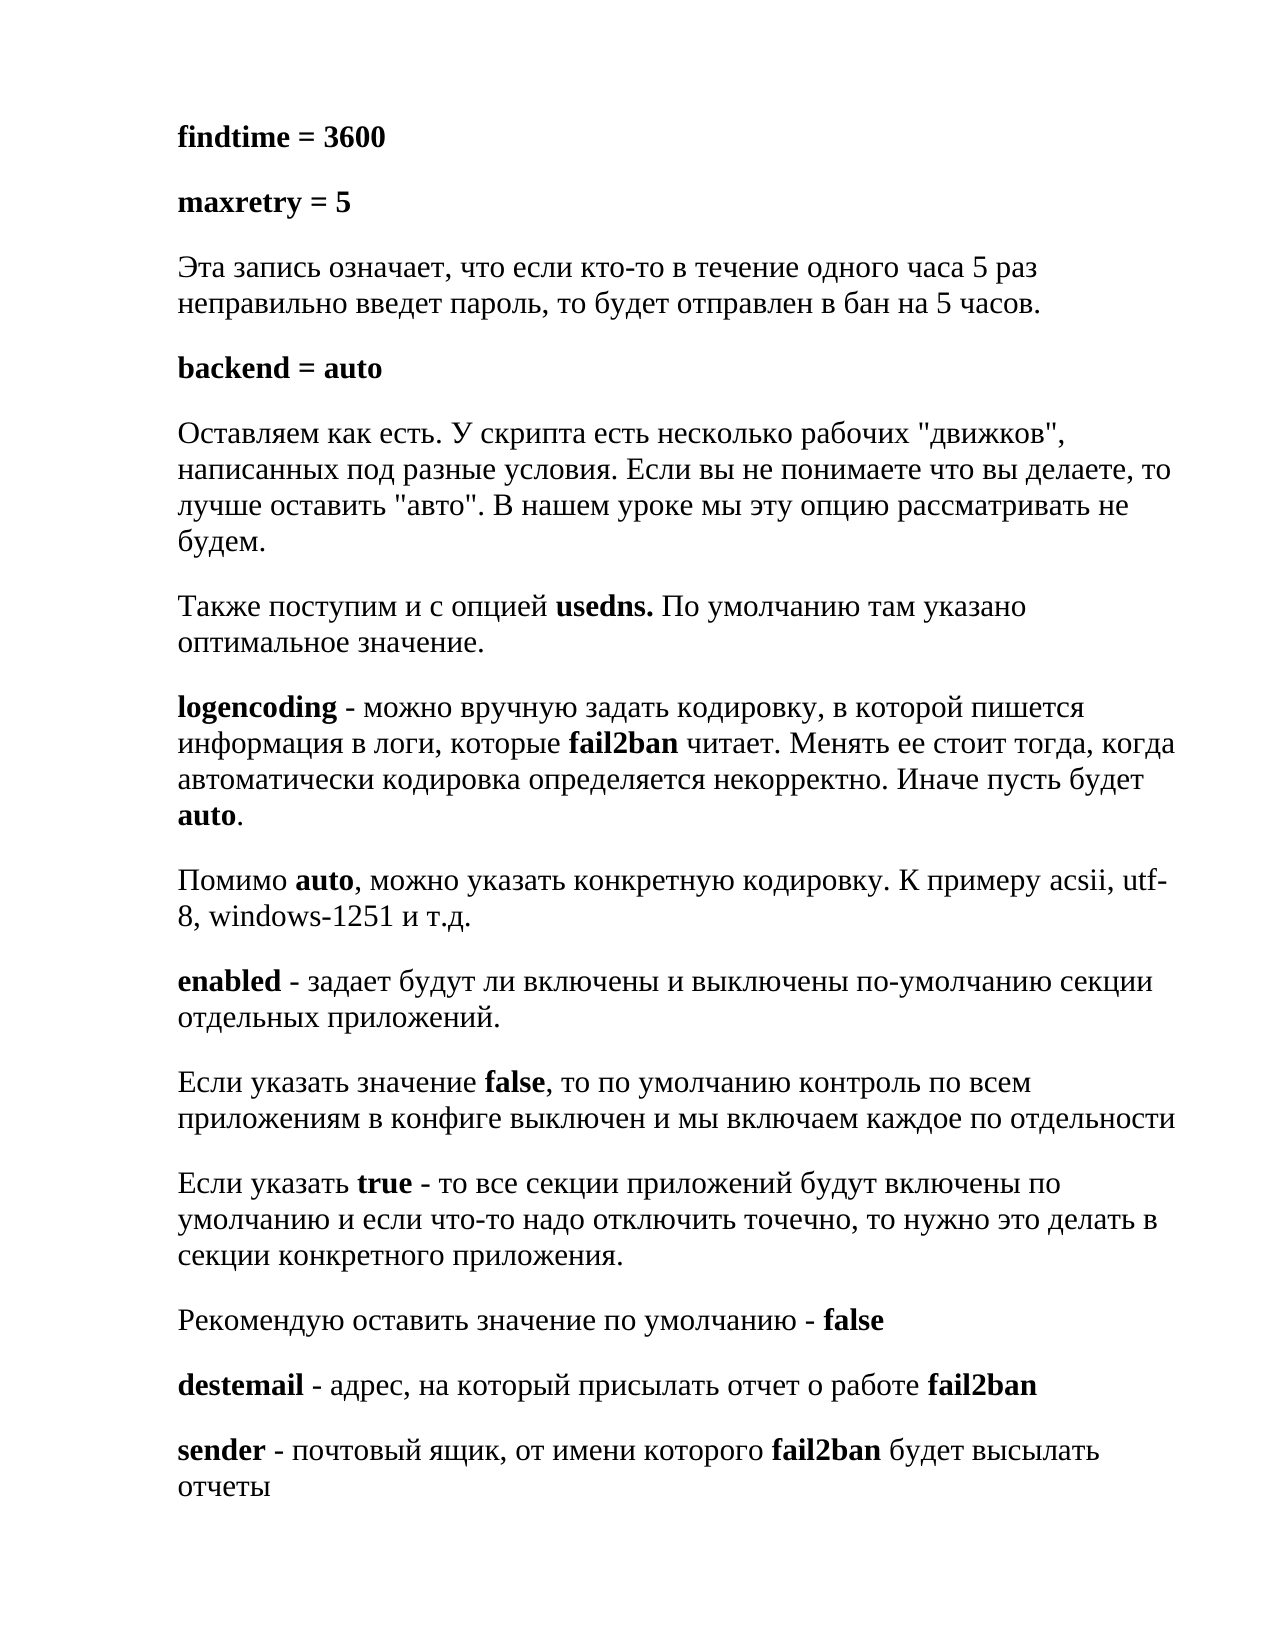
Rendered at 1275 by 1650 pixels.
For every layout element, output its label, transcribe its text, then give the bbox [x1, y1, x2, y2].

text backend = auto [177, 349, 1186, 385]
text Оставляем как есть. У скрипта есть несколько рабочих "движков", написанных под разные условия. Если вы не понимаете что вы делаете, то лучше оставить "авто". В нашем уроке мы эту опцию рассматривать не будем. [177, 414, 1186, 558]
text sender - почтовый ящик, от имени которого fail2ban будет высылать отчеты [177, 1432, 1186, 1503]
text Если указать значение false, то по умолчанию контроль по всем приложениям в конфиге выключен и мы включаем каждое по отдельности [177, 1063, 1186, 1135]
text enabled - задает будут ли включены и выключены по-умолчанию секции отдельных приложений. [177, 962, 1186, 1034]
text Рекомендую оставить значение по умолчанию - false [177, 1301, 1186, 1337]
text Эта запись означает, что если кто-то в течение одного часа 5 раз неправильно введет пароль, то будет отправлен в бан на 5 часов. [177, 248, 1186, 320]
text findtime = 3600 [177, 118, 1186, 154]
text logencoding - можно вручную задать кодировку, в которой пишется информация в логи, которые fail2ban читает. Менять ее стоит тогда, когда автоматически кодировка определяется некорректно. Иначе пусть будет auto. [177, 688, 1186, 832]
text Помимо auto, можно указать конкретную кодировку. К примеру acsii, utf-8, windows-1251 и т.д. [177, 861, 1186, 933]
text destemail - адрес, на который присылать отчет о работе fail2ban [177, 1367, 1186, 1402]
text Также поступим и с опцией usedns. По умолчанию там указано оптимальное значение. [177, 587, 1186, 659]
text maxretry = 5 [177, 183, 1186, 219]
text Если указать true - то все секции приложений будут включены по умолчанию и если что-то надо отключить точечно, то нужно это делать в секции конкретного приложения. [177, 1164, 1186, 1272]
